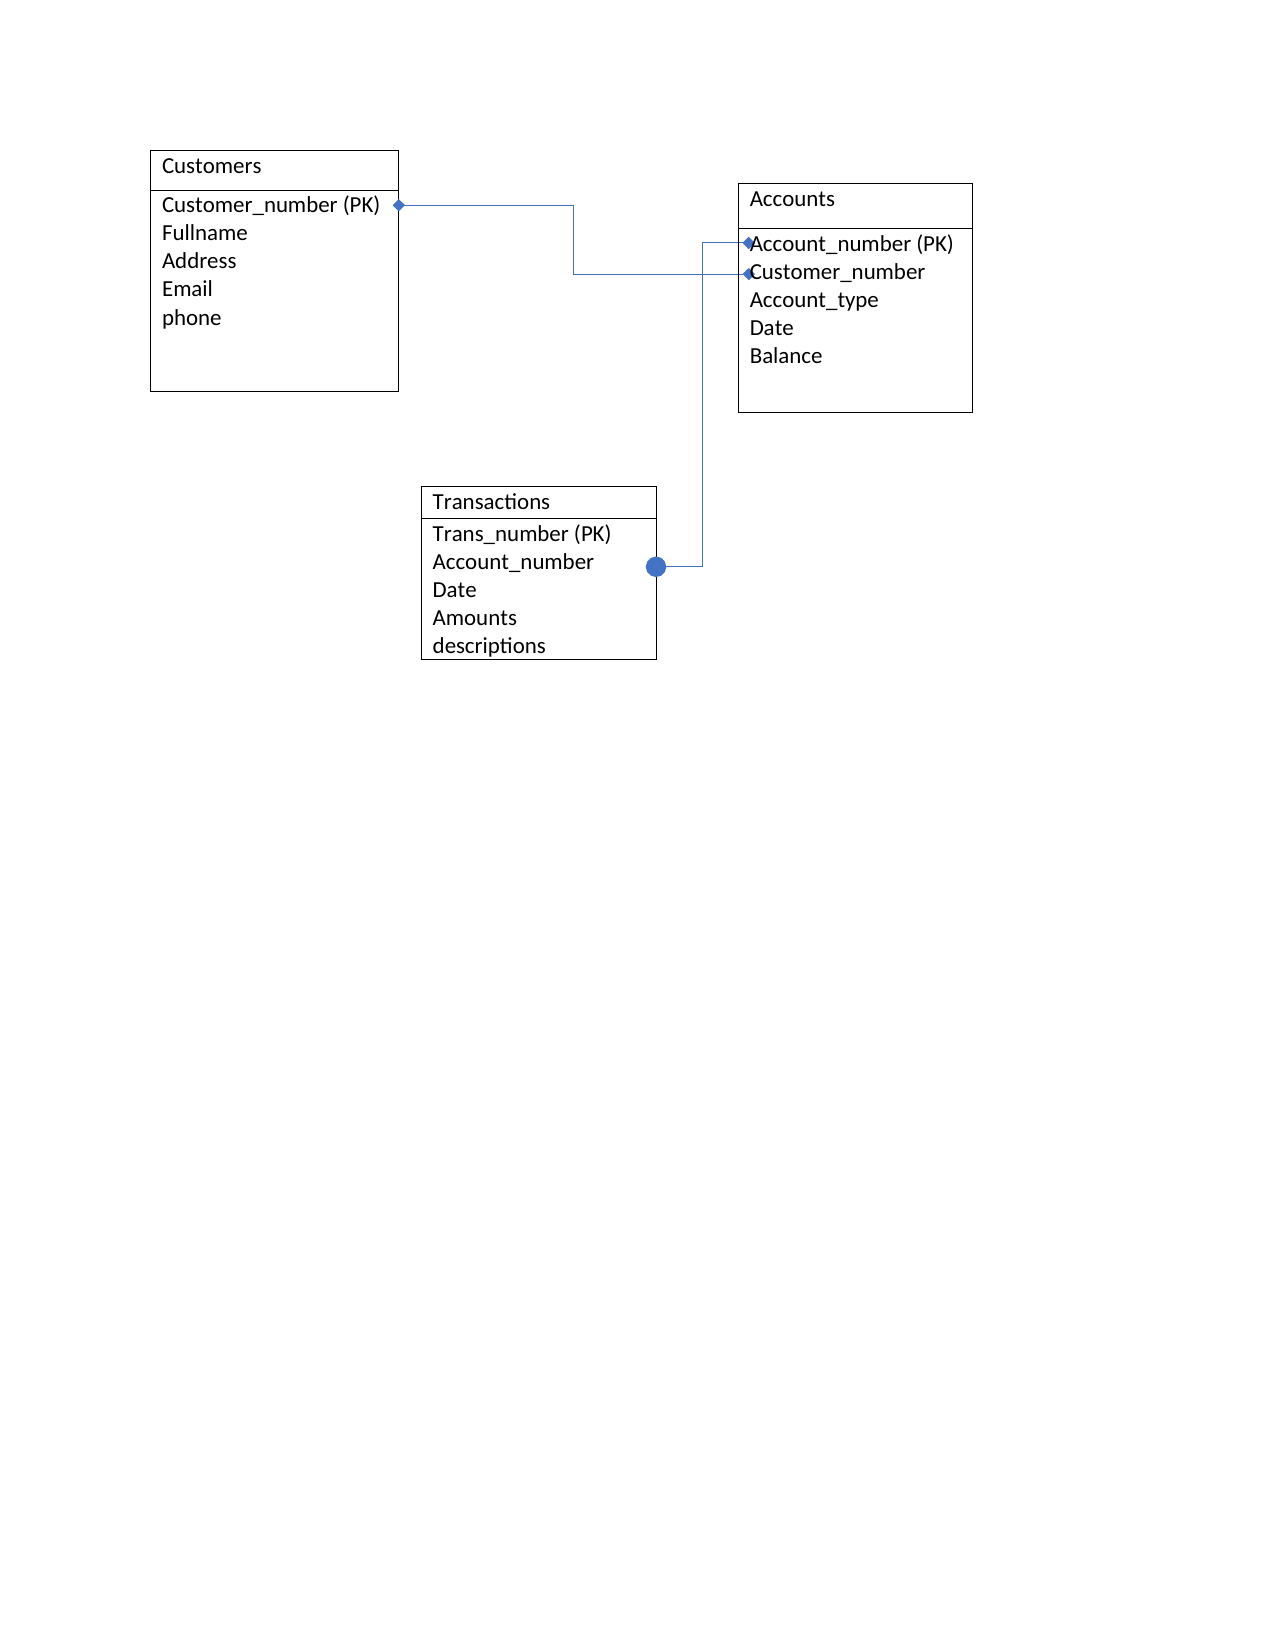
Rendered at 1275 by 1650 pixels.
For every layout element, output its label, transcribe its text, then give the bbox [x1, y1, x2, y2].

table_cell Trans_number (PK) Account_number Date Amounts descriptions [422, 519, 656, 659]
table_header Transactions [422, 487, 656, 518]
table_cell Customer_number (PK) Fullname Address Email phone [151, 191, 398, 391]
table_header Customers [151, 151, 398, 189]
table_header Accounts [739, 184, 972, 228]
table_cell Account_number (PK) Customer_number Account_type Date Balance [739, 229, 972, 412]
